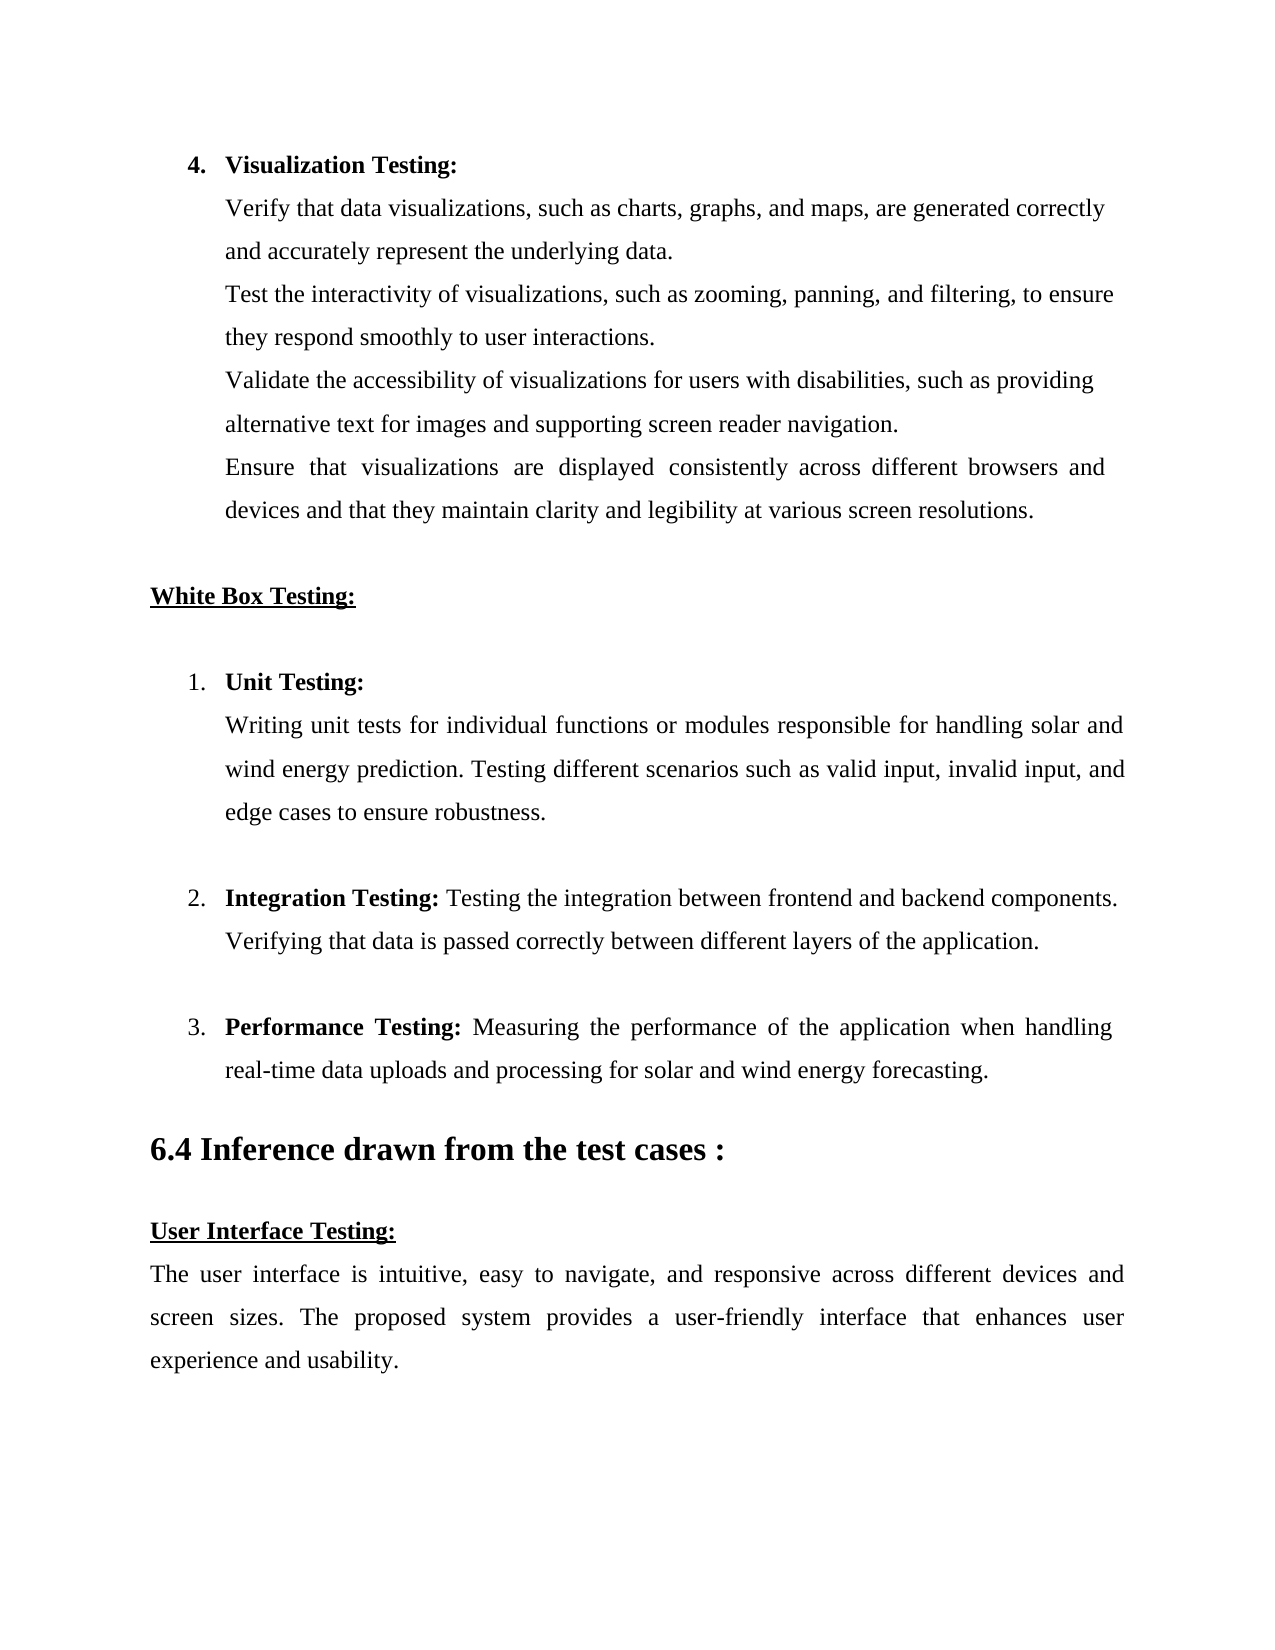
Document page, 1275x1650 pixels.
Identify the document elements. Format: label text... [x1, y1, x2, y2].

text User Interface Testing: [150, 1216, 1254, 1245]
list Integration Testing: Testing the integration between frontend and backend components. Verifying that data is passed correctly between different layers of the application. [187, 883, 1125, 955]
text Writing unit tests for individual functions or modules responsible for handling solar and wind energy prediction. Testing different scenarios such as valid input, invalid input, and edge cases to ensure robustness. [225, 711, 1125, 826]
list Unit Testing: [187, 667, 1254, 696]
text White Box Testing: [150, 581, 1254, 610]
subtitle Inference drawn from the test cases : [150, 1129, 1254, 1167]
text The user interface is intuitive, easy to navigate, and responsive across different devices and screen sizes. The proposed system provides a user-friendly interface that enhances user experience and usability. [150, 1259, 1125, 1374]
text Validate the accessibility of visualizations for users with disabilities, such as providing alternative text for images and supporting screen reader navigation. [225, 366, 1131, 437]
text Ensure that visualizations are displayed consistently across different browsers and devices and that they maintain clarity and legibility at various screen resolutions. [225, 452, 1131, 524]
text Test the interactivity of visualizations, such as zooming, panning, and filtering, to ensure they respond smoothly to user interactions. [225, 279, 1131, 351]
text Verify that data visualizations, such as charts, graphs, and maps, are generated correctly and accurately represent the underlying data. [225, 193, 1131, 265]
list Performance Testing: Measuring the performance of the application when handling real-time data uploads and processing for solar and wind energy forecasting. [187, 1012, 1125, 1084]
list Visualization Testing: [187, 150, 1254, 179]
